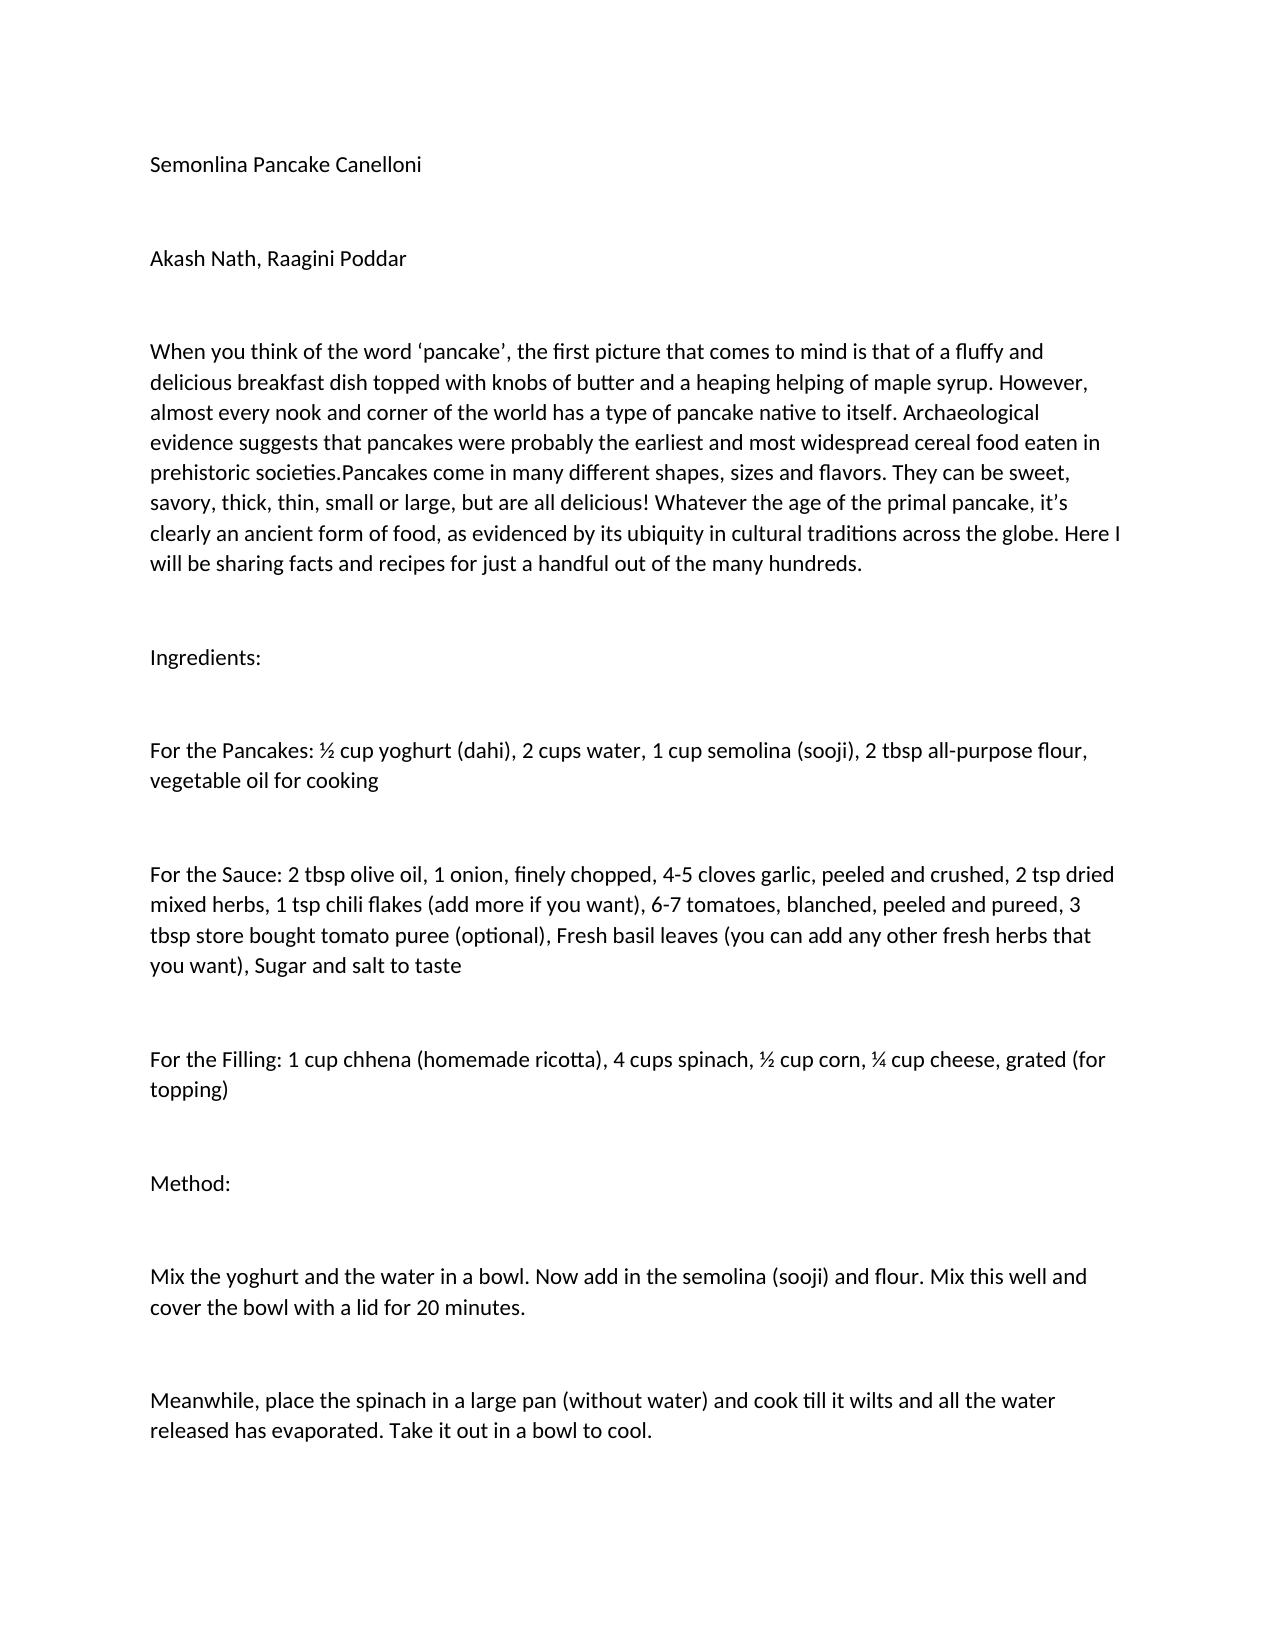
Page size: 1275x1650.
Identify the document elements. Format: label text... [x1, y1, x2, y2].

text When you think of the word ‘pancake’, the first picture that comes to mind is that of a fluffy and delicious breakfast dish topped with knobs of butter and a heaping helping of maple syrup. However, almost every nook and corner of the world has a type of pancake native to itself. Archaeological evidence suggests that pancakes were probably the earliest and most widespread cereal food eaten in prehistoric societies.Pancakes come in many different shapes, sizes and flavors. They can be sweet, savory, thick, thin, small or large, but are all delicious! Whatever the age of the primal pancake, it’s clearly an ancient form of food, as evidenced by its ubiquity in cultural traditions across the globe. Here I will be sharing facts and recipes for just a handful out of the many hundreds. [150, 337, 1125, 577]
text Ingredients: [150, 643, 1125, 671]
text Mix the yoghurt and the water in a bowl. Now add in the semolina (sooji) and flour. Mix this well and cover the bowl with a lid for 20 minutes. [150, 1262, 1125, 1321]
text Semonlina Pancake Canelloni [150, 150, 1125, 178]
text For the Pancakes: ½ cup yoghurt (dahi), 2 cups water, 1 cup semolina (sooji), 2 tbsp all-purpose flour, vegetable oil for cooking [150, 736, 1125, 795]
text Akash Nath, Raagini Poddar [150, 244, 1125, 272]
text Method: [150, 1169, 1125, 1197]
text Meanwhile, place the spinach in a large pan (without water) and cook till it wilts and all the water released has evaporated. Take it out in a bowl to cool. [150, 1386, 1125, 1445]
text For the Filling: 1 cup chhena (homemade ricotta), 4 cups spinach, ½ cup corn, ¼ cup cheese, grated (for topping) [150, 1045, 1125, 1103]
text For the Sauce: 2 tbsp olive oil, 1 onion, finely chopped, 4-5 cloves garlic, peeled and crushed, 2 tsp dried mixed herbs, 1 tsp chili flakes (add more if you want), 6-7 tomatoes, blanched, peeled and pureed, 3 tbsp store bought tomato puree (optional), Fresh basil leaves (you can add any other fresh herbs that you want), Sugar and salt to taste [150, 860, 1125, 979]
